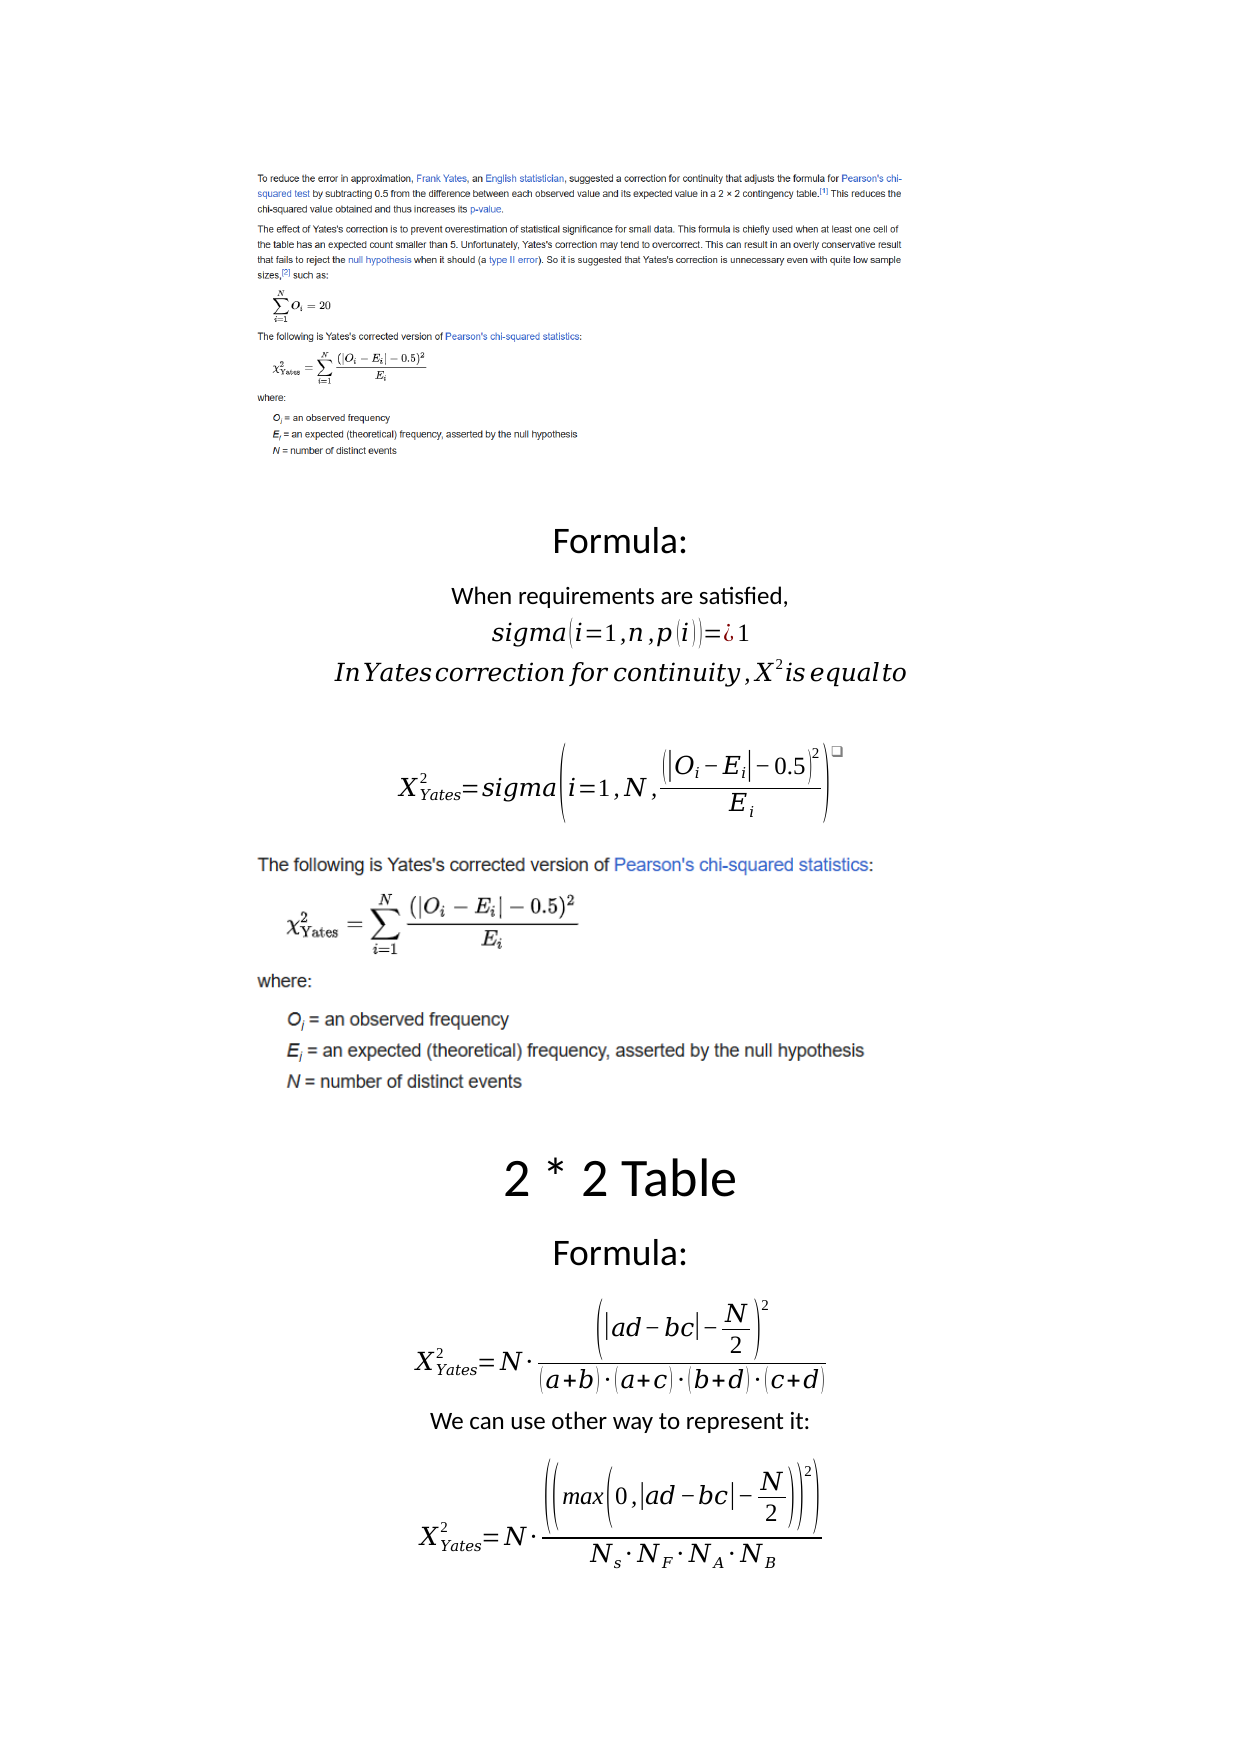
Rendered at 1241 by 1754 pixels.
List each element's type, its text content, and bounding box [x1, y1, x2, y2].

text We can use other way to represent it: [150, 1402, 1090, 1439]
text Formula: [150, 1214, 1090, 1289]
text 2 * 2 Table [150, 1139, 1090, 1214]
text When requirements are satisfied, [150, 577, 1090, 614]
text Formula: [150, 502, 1090, 577]
